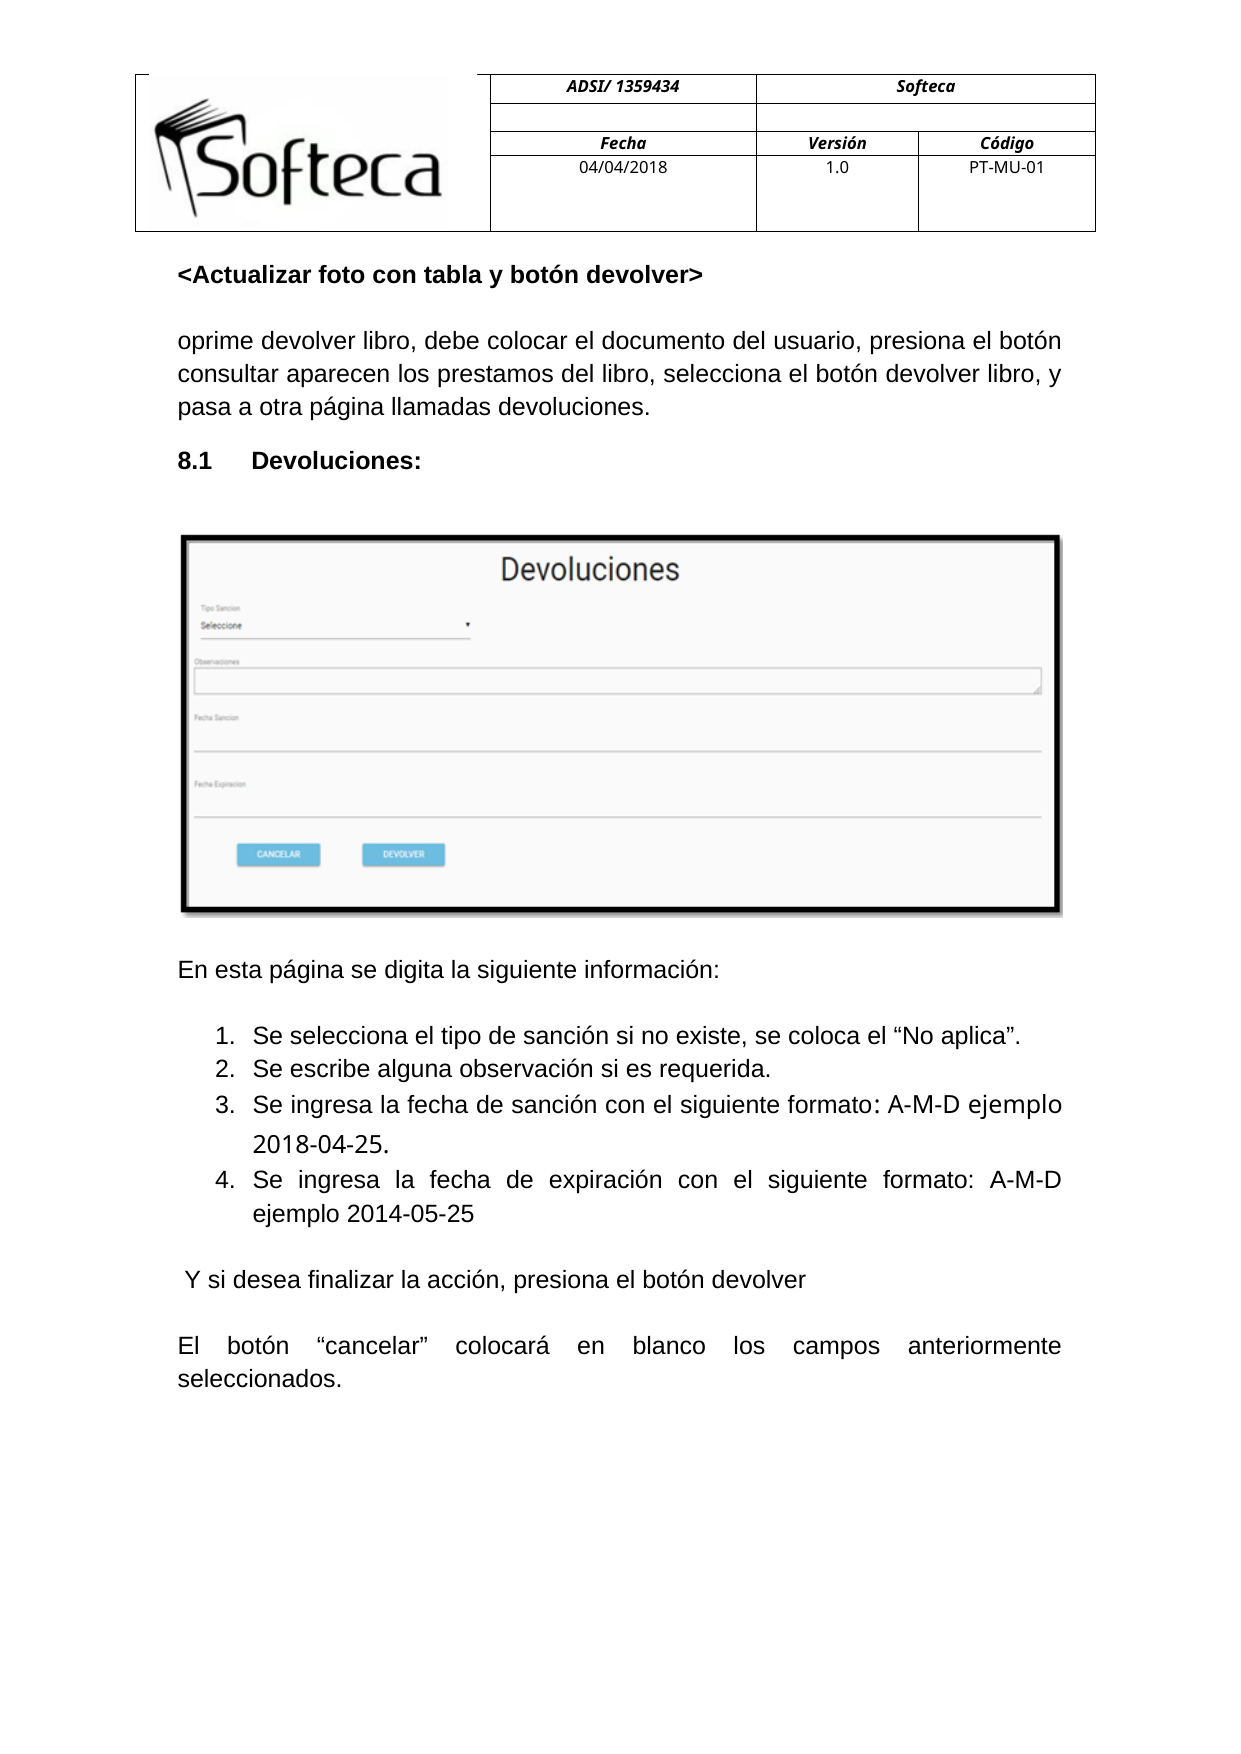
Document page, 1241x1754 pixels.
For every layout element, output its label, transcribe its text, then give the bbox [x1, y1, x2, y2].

text En esta página se digita la siguiente información: [177, 955, 1063, 984]
text <Actualizar foto con tabla y botón devolver> [177, 260, 1063, 289]
picture [149, 74, 478, 231]
list Se ingresa la fecha de expiración con el siguiente formato: A-M-D ejemplo 2014-05-25 [215, 1166, 1063, 1227]
subtitle 8.1 Devoluciones: [177, 446, 1063, 475]
text El botón “cancelar” colocará en blanco los campos anteriormente seleccionados. [177, 1331, 1063, 1392]
list Se ingresa la fecha de sanción con el siguiente formato: A-M-D ejemplo 2018-04-25. [215, 1087, 1063, 1160]
list Se selecciona el tipo de sanción si no existe, se coloca el “No aplica”. [215, 1021, 1063, 1050]
list Se escribe alguna observación si es requerida. [215, 1054, 1063, 1083]
text Y si desea finalizar la acción, presiona el botón devolver [177, 1264, 1063, 1293]
picture [177, 532, 1063, 918]
text oprime devolver libro, debe colocar el documento del usuario, presiona el botón consultar aparecen los prestamos del libro, selecciona el botón devolver libro, y pasa a otra página llamadas devoluciones. [177, 326, 1063, 421]
